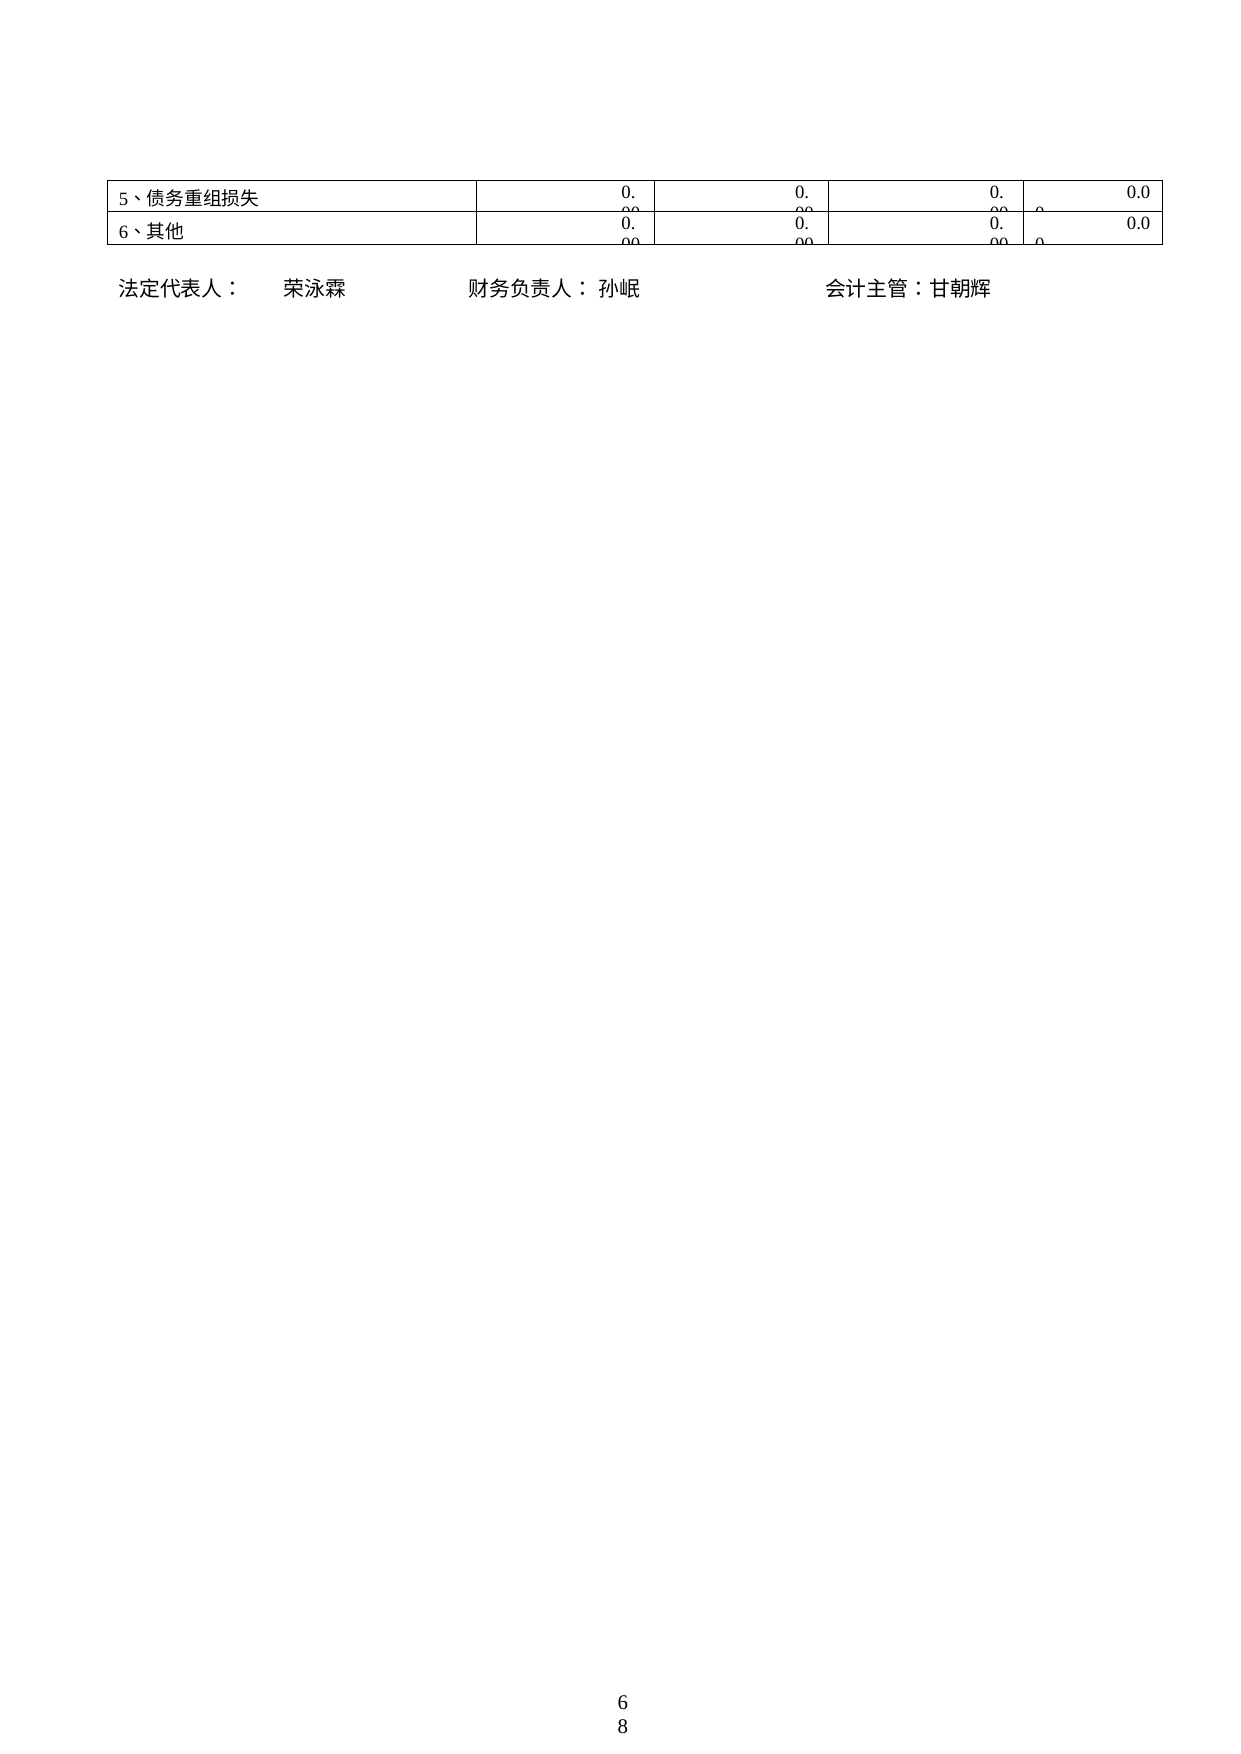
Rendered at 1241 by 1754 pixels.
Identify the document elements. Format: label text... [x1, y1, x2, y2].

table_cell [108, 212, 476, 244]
text 法定代表人： 荣泳霖 [118, 274, 363, 302]
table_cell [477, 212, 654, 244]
text 财务负责人： 孙岷 [468, 274, 691, 302]
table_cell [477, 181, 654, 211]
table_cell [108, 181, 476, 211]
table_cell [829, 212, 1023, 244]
text 会计主管：甘朝辉 [808, 274, 1009, 302]
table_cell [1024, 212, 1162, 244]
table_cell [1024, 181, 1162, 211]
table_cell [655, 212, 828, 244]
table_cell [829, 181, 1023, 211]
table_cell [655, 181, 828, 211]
